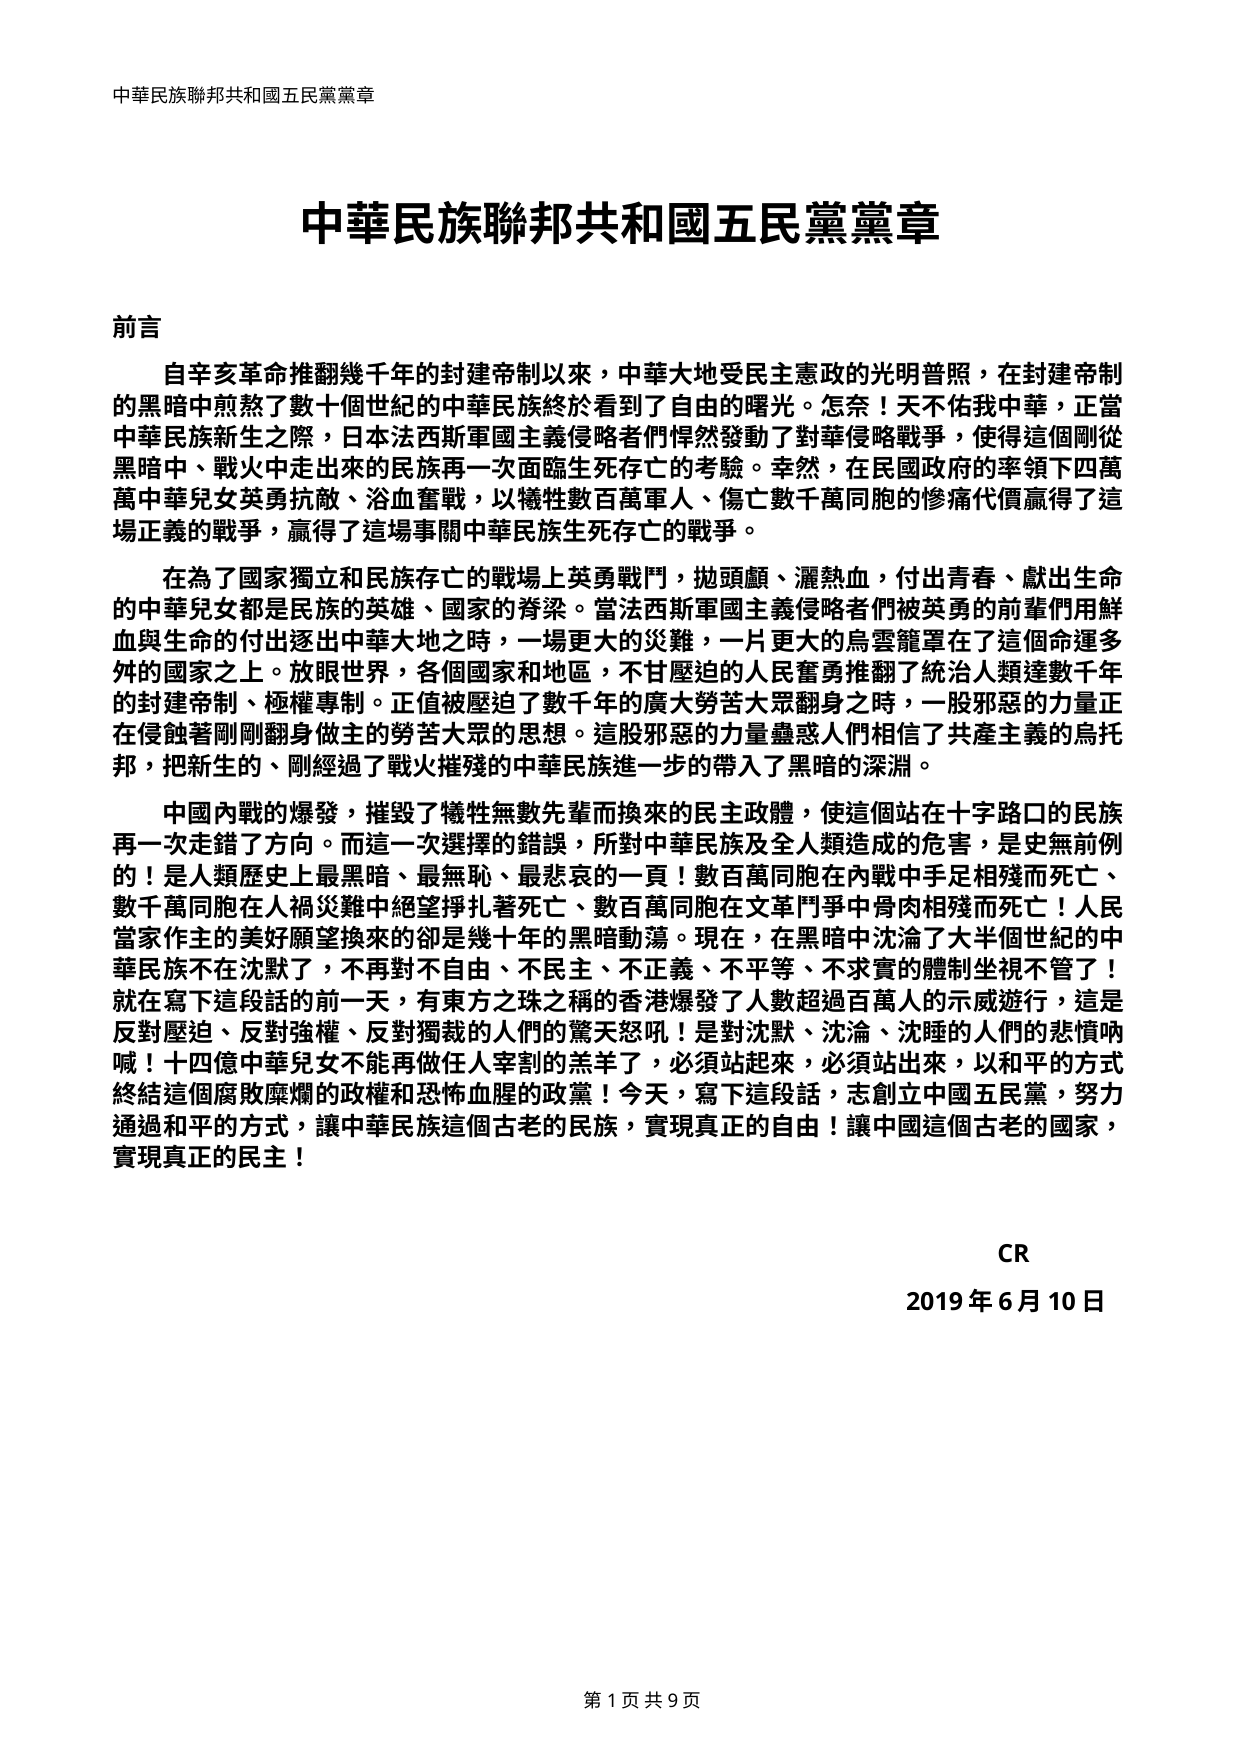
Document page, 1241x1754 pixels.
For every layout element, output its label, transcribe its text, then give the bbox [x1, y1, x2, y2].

text 前言 [112, 311, 1128, 342]
text 中國內戰的爆發，摧毀了犧牲無數先輩而換來的民主政體，使這個站在十字路口的民族再一次走錯了方向。而這一次選擇的錯誤，所對中華民族及全人類造成的危害，是史無前例的！是人類歷史上最黑暗、最無恥、最悲哀的一頁！數百萬同胞在內戰中手足相殘而死亡、數千萬同胞在人禍災難中絕望掙扎著死亡、數百萬同胞在文革鬥爭中骨肉相殘而死亡！人民當家作主的美好願望換來的卻是幾十年的黑暗動蕩。現在，在黑暗中沈淪了大半個世紀的中華民族不在沈默了，不再對不自由、不民主、不正義、不平等、不求實的體制坐視不管了！就在寫下這段話的前一天，有東方之珠之稱的香港爆發了人數超過百萬人的示威遊行，這是反對壓迫、反對強權、反對獨裁的人們的驚天怒吼！是對沈默、沈淪、沈睡的人們的悲憤吶喊！十四億中華兒女不能再做任人宰割的羔羊了，必須站起來，必須站出來，以和平的方式終結這個腐敗糜爛的政權和恐怖血腥的政黨！今天，寫下這段話，志創立中國五民黨，努力通過和平的方式，讓中華民族這個古老的民族，實現真正的自由！讓中國這個古老的國家，實現真正的民主！ [112, 797, 1128, 1172]
text 2019年6月10日 [112, 1285, 1106, 1316]
text CR [112, 1237, 1029, 1269]
text 中華民族聯邦共和國五民黨黨章 [112, 215, 1128, 246]
text 在為了國家獨立和民族存亡的戰場上英勇戰鬥，拋頭顱、灑熱血，付出青春、獻出生命的中華兒女都是民族的英雄、國家的脊梁。當法西斯軍國主義侵略者們被英勇的前輩們用鮮血與生命的付出逐出中華大地之時，一場更大的災難，一片更大的烏雲籠罩在了這個命運多舛的國家之上。放眼世界，各個國家和地區，不甘壓迫的人民奮勇推翻了統治人類達數千年的封建帝制、極權專制。正值被壓迫了數千年的廣大勞苦大眾翻身之時，一股邪惡的力量正在侵蝕著剛剛翻身做主的勞苦大眾的思想。這股邪惡的力量蠱惑人們相信了共產主義的烏托邦，把新生的、剛經過了戰火摧殘的中華民族進一步的帶入了黑暗的深淵。 [112, 562, 1128, 781]
text 自辛亥革命推翻幾千年的封建帝制以來，中華大地受民主憲政的光明普照，在封建帝制的黑暗中煎熬了數十個世紀的中華民族終於看到了自由的曙光。怎奈！天不佑我中華，正當中華民族新生之際，日本法西斯軍國主義侵略者們悍然發動了對華侵略戰爭，使得這個剛從黑暗中、戰火中走出來的民族再一次面臨生死存亡的考驗。幸然，在民國政府的率領下四萬萬中華兒女英勇抗敵、浴血奮戰，以犧牲數百萬軍人、傷亡數千萬同胞的慘痛代價贏得了這場正義的戰爭，贏得了這場事關中華民族生死存亡的戰爭。 [112, 359, 1128, 546]
